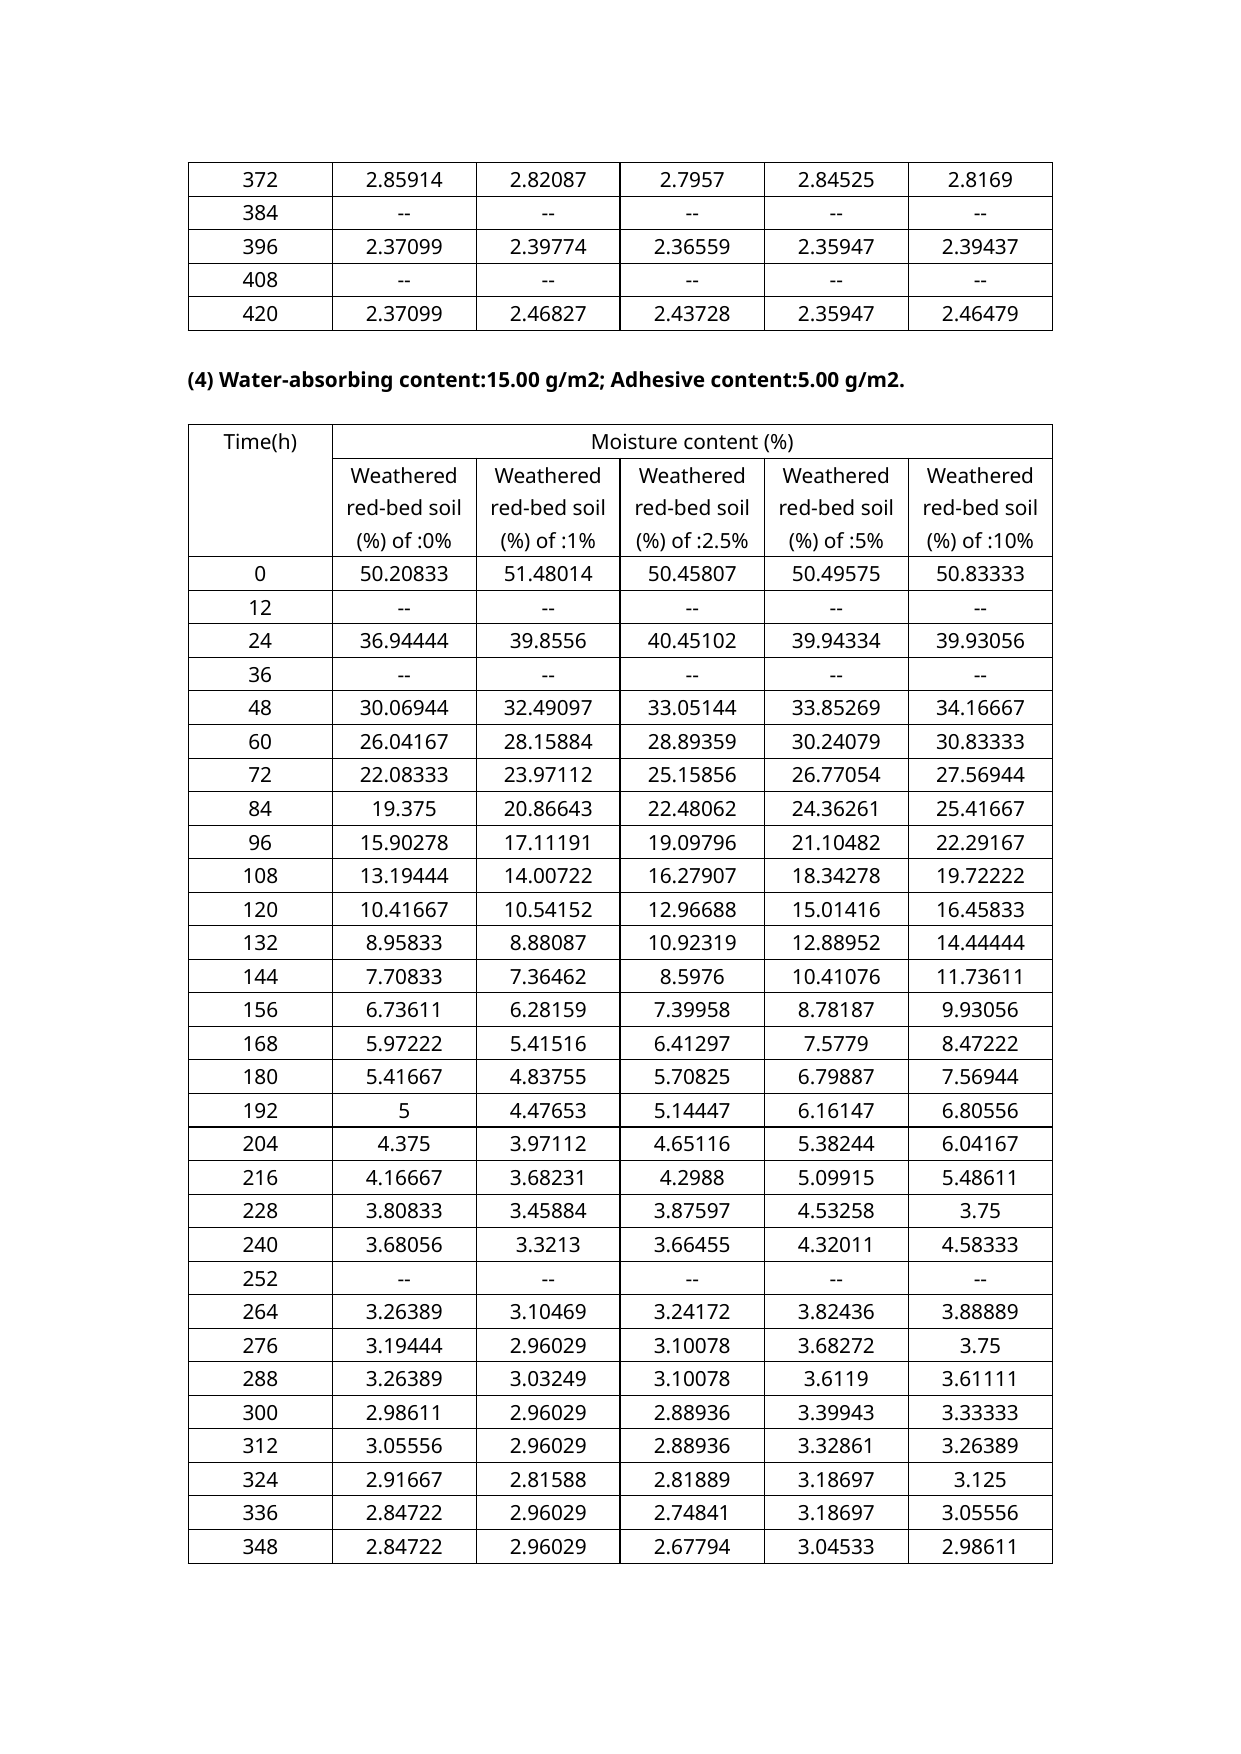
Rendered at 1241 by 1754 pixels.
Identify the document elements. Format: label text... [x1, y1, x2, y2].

table_cell 156 [189, 993, 332, 1026]
table_cell 2.91667 [333, 1463, 476, 1495]
table_cell 50.49575 [765, 557, 908, 590]
table_cell 180 [189, 1060, 332, 1093]
table_cell 27.56944 [909, 759, 1052, 791]
table_cell 3.33333 [909, 1396, 1052, 1428]
table_cell Weathered red-bed soil (%) of :5% [765, 459, 908, 556]
table_cell 24.36261 [765, 792, 908, 824]
table_cell 3.18697 [765, 1463, 908, 1495]
table_cell 7.56944 [909, 1060, 1052, 1093]
table_cell 33.05144 [621, 691, 764, 724]
table_cell 3.32861 [765, 1429, 908, 1462]
table_cell 372 [189, 163, 332, 196]
table_cell 19.375 [333, 792, 476, 824]
table_cell 51.48014 [477, 557, 619, 590]
table_cell Weathered red-bed soil (%) of :2.5% [621, 459, 764, 556]
table_cell 2.46479 [909, 297, 1052, 330]
table_cell 2.98611 [333, 1396, 476, 1428]
table_cell 204 [189, 1128, 332, 1160]
table_cell 2.88936 [621, 1396, 764, 1428]
table_cell 8.95833 [333, 926, 476, 959]
table_cell 312 [189, 1429, 332, 1462]
table_cell 3.04533 [765, 1530, 908, 1562]
table_cell 2.7957 [621, 163, 764, 196]
table_cell 40.45102 [621, 624, 764, 657]
table_cell 108 [189, 859, 332, 892]
table_cell 22.29167 [909, 826, 1052, 858]
table_cell 216 [189, 1161, 332, 1193]
table_cell 5.70825 [621, 1060, 764, 1093]
table_cell 396 [189, 230, 332, 263]
table_cell 10.41667 [333, 893, 476, 925]
table_cell 5.09915 [765, 1161, 908, 1193]
table_cell 10.41076 [765, 960, 908, 992]
table_cell 2.96029 [477, 1496, 619, 1529]
table_cell 168 [189, 1027, 332, 1059]
table_cell 2.46827 [477, 297, 619, 330]
table_cell 39.93056 [909, 624, 1052, 657]
table_cell 4.58333 [909, 1228, 1052, 1261]
table_cell 4.83755 [477, 1060, 619, 1093]
table_cell 3.05556 [909, 1496, 1052, 1529]
table_cell 5.97222 [333, 1027, 476, 1059]
table_cell Weathered red-bed soil (%) of :0% [333, 459, 476, 556]
table_cell 6.04167 [909, 1128, 1052, 1160]
table_header Time(h) [189, 425, 332, 556]
table_cell 16.27907 [621, 859, 764, 892]
table_cell 5.14447 [621, 1094, 764, 1126]
table_cell 9.93056 [909, 993, 1052, 1026]
table_cell 50.45807 [621, 557, 764, 590]
table_cell 2.35947 [765, 297, 908, 330]
table_cell 3.10078 [621, 1329, 764, 1361]
table_cell 17.11191 [477, 826, 619, 858]
table_cell 24 [189, 624, 332, 657]
table_cell 2.74841 [621, 1496, 764, 1529]
table_cell 2.67794 [621, 1530, 764, 1562]
table_cell 36.94444 [333, 624, 476, 657]
table_cell 3.97112 [477, 1128, 619, 1160]
table_cell 22.08333 [333, 759, 476, 791]
table_cell 3.68231 [477, 1161, 619, 1193]
table_cell 120 [189, 893, 332, 925]
table_cell -- [477, 1262, 619, 1294]
table_cell -- [621, 264, 764, 296]
table_cell 264 [189, 1295, 332, 1328]
table_cell 2.88936 [621, 1429, 764, 1462]
table_cell 4.16667 [333, 1161, 476, 1193]
table_cell 50.20833 [333, 557, 476, 590]
table_cell 60 [189, 725, 332, 757]
table_cell 10.54152 [477, 893, 619, 925]
table_cell 3.05556 [333, 1429, 476, 1462]
table_cell 408 [189, 264, 332, 296]
table_cell 3.03249 [477, 1362, 619, 1395]
table_cell 7.36462 [477, 960, 619, 992]
table_cell 15.90278 [333, 826, 476, 858]
table_cell 36 [189, 658, 332, 690]
table_cell 4.2988 [621, 1161, 764, 1193]
table_cell 2.36559 [621, 230, 764, 263]
table_cell 4.375 [333, 1128, 476, 1160]
table_cell 3.39943 [765, 1396, 908, 1428]
table_cell 384 [189, 197, 332, 229]
table_cell 2.96029 [477, 1329, 619, 1361]
table_cell 6.79887 [765, 1060, 908, 1093]
table_cell 144 [189, 960, 332, 992]
table_cell 39.94334 [765, 624, 908, 657]
table_cell 34.16667 [909, 691, 1052, 724]
subtitle (4) Water-absorbing content:15.00 g/m2; Adhesive content:5.00 g/m2. [187, 363, 1053, 396]
table_cell 3.3213 [477, 1228, 619, 1261]
table_cell -- [765, 1262, 908, 1294]
table_cell 19.09796 [621, 826, 764, 858]
table_cell 240 [189, 1228, 332, 1261]
table_cell 2.81889 [621, 1463, 764, 1495]
table_cell 3.66455 [621, 1228, 764, 1261]
table_cell 252 [189, 1262, 332, 1294]
table_cell 192 [189, 1094, 332, 1126]
table_cell 6.28159 [477, 993, 619, 1026]
table_cell 84 [189, 792, 332, 824]
table_cell 12.88952 [765, 926, 908, 959]
table_cell 8.78187 [765, 993, 908, 1026]
table_cell -- [621, 591, 764, 623]
table_cell 3.6119 [765, 1362, 908, 1395]
table_cell 8.47222 [909, 1027, 1052, 1059]
table_cell -- [621, 197, 764, 229]
table_cell -- [621, 658, 764, 690]
table_cell -- [909, 197, 1052, 229]
table_cell 5.48611 [909, 1161, 1052, 1193]
table_cell 7.70833 [333, 960, 476, 992]
table_cell 3.10078 [621, 1362, 764, 1395]
table_cell 3.88889 [909, 1295, 1052, 1328]
table_cell 72 [189, 759, 332, 791]
table_cell 3.68272 [765, 1329, 908, 1361]
table_cell 132 [189, 926, 332, 959]
table_cell 96 [189, 826, 332, 858]
table_cell -- [333, 658, 476, 690]
table_cell 30.83333 [909, 725, 1052, 757]
table_cell 3.26389 [909, 1429, 1052, 1462]
table_cell 33.85269 [765, 691, 908, 724]
table_cell 5 [333, 1094, 476, 1126]
table_cell -- [621, 1262, 764, 1294]
table_cell 23.97112 [477, 759, 619, 791]
table_cell 4.53258 [765, 1195, 908, 1227]
table_cell 5.41667 [333, 1060, 476, 1093]
table_cell -- [477, 264, 619, 296]
table_cell 3.61111 [909, 1362, 1052, 1395]
table_cell -- [765, 264, 908, 296]
table_cell 7.39958 [621, 993, 764, 1026]
table_cell 28.15884 [477, 725, 619, 757]
table_cell 2.84525 [765, 163, 908, 196]
table_cell 30.06944 [333, 691, 476, 724]
table_cell 288 [189, 1362, 332, 1395]
table_cell -- [333, 1262, 476, 1294]
table_cell 12 [189, 591, 332, 623]
table_cell -- [909, 591, 1052, 623]
table_cell 15.01416 [765, 893, 908, 925]
table_cell 2.43728 [621, 297, 764, 330]
table_header Moisture content (%) [333, 425, 1052, 458]
table_cell 25.41667 [909, 792, 1052, 824]
table_cell 26.04167 [333, 725, 476, 757]
table_cell 5.38244 [765, 1128, 908, 1160]
table_cell -- [333, 197, 476, 229]
table_cell 2.96029 [477, 1396, 619, 1428]
table_cell 2.37099 [333, 297, 476, 330]
table_cell 19.72222 [909, 859, 1052, 892]
table_cell 2.39774 [477, 230, 619, 263]
table_cell 3.125 [909, 1463, 1052, 1495]
table_cell 18.34278 [765, 859, 908, 892]
table_cell 10.92319 [621, 926, 764, 959]
table_cell 8.5976 [621, 960, 764, 992]
table_cell 2.85914 [333, 163, 476, 196]
table_cell 2.8169 [909, 163, 1052, 196]
table_cell 3.19444 [333, 1329, 476, 1361]
table_cell 2.37099 [333, 230, 476, 263]
table_cell 324 [189, 1463, 332, 1495]
table_cell 420 [189, 297, 332, 330]
table_cell 8.88087 [477, 926, 619, 959]
table_cell Weathered red-bed soil (%) of :1% [477, 459, 619, 556]
table_cell 48 [189, 691, 332, 724]
table_cell 3.82436 [765, 1295, 908, 1328]
table_cell 276 [189, 1329, 332, 1361]
table_cell 3.80833 [333, 1195, 476, 1227]
table_cell 5.41516 [477, 1027, 619, 1059]
table_cell 3.68056 [333, 1228, 476, 1261]
table_cell 2.81588 [477, 1463, 619, 1495]
table_cell 6.80556 [909, 1094, 1052, 1126]
table_cell 32.49097 [477, 691, 619, 724]
table_cell 13.19444 [333, 859, 476, 892]
table_cell 2.98611 [909, 1530, 1052, 1562]
table_cell 50.83333 [909, 557, 1052, 590]
table_cell 4.32011 [765, 1228, 908, 1261]
table_cell 26.77054 [765, 759, 908, 791]
table_cell 25.15856 [621, 759, 764, 791]
table_cell 14.00722 [477, 859, 619, 892]
table_cell -- [477, 197, 619, 229]
table_cell Weathered red-bed soil (%) of :10% [909, 459, 1052, 556]
table_cell 2.39437 [909, 230, 1052, 263]
table_cell -- [909, 264, 1052, 296]
table_cell 348 [189, 1530, 332, 1562]
table_cell 6.73611 [333, 993, 476, 1026]
table_cell 20.86643 [477, 792, 619, 824]
table_cell 2.82087 [477, 163, 619, 196]
table_cell 30.24079 [765, 725, 908, 757]
table_cell 228 [189, 1195, 332, 1227]
table_cell 4.65116 [621, 1128, 764, 1160]
table_cell 336 [189, 1496, 332, 1529]
table_cell 14.44444 [909, 926, 1052, 959]
table_cell 3.10469 [477, 1295, 619, 1328]
table_cell -- [477, 658, 619, 690]
table_cell 16.45833 [909, 893, 1052, 925]
table_cell -- [765, 591, 908, 623]
table_cell 6.16147 [765, 1094, 908, 1126]
table_cell 300 [189, 1396, 332, 1428]
table_cell -- [765, 197, 908, 229]
table_cell 39.8556 [477, 624, 619, 657]
table_cell -- [477, 591, 619, 623]
table_cell 3.26389 [333, 1295, 476, 1328]
table_cell 2.84722 [333, 1530, 476, 1562]
table_cell 3.87597 [621, 1195, 764, 1227]
table_cell 12.96688 [621, 893, 764, 925]
table_cell -- [333, 591, 476, 623]
table_cell 21.10482 [765, 826, 908, 858]
table_cell 4.47653 [477, 1094, 619, 1126]
table_cell 3.75 [909, 1329, 1052, 1361]
table_cell 28.89359 [621, 725, 764, 757]
table_cell 11.73611 [909, 960, 1052, 992]
table_cell 22.48062 [621, 792, 764, 824]
table_cell 3.18697 [765, 1496, 908, 1529]
table_cell 2.96029 [477, 1530, 619, 1562]
table_cell 7.5779 [765, 1027, 908, 1059]
table_cell 0 [189, 557, 332, 590]
table_cell 3.24172 [621, 1295, 764, 1328]
table_cell -- [333, 264, 476, 296]
table_cell 2.96029 [477, 1429, 619, 1462]
table_cell 6.41297 [621, 1027, 764, 1059]
table_cell -- [909, 658, 1052, 690]
table_cell -- [765, 658, 908, 690]
table_cell -- [909, 1262, 1052, 1294]
table_cell 3.75 [909, 1195, 1052, 1227]
table_cell 3.26389 [333, 1362, 476, 1395]
table_cell 2.84722 [333, 1496, 476, 1529]
table_cell 2.35947 [765, 230, 908, 263]
table_cell 3.45884 [477, 1195, 619, 1227]
